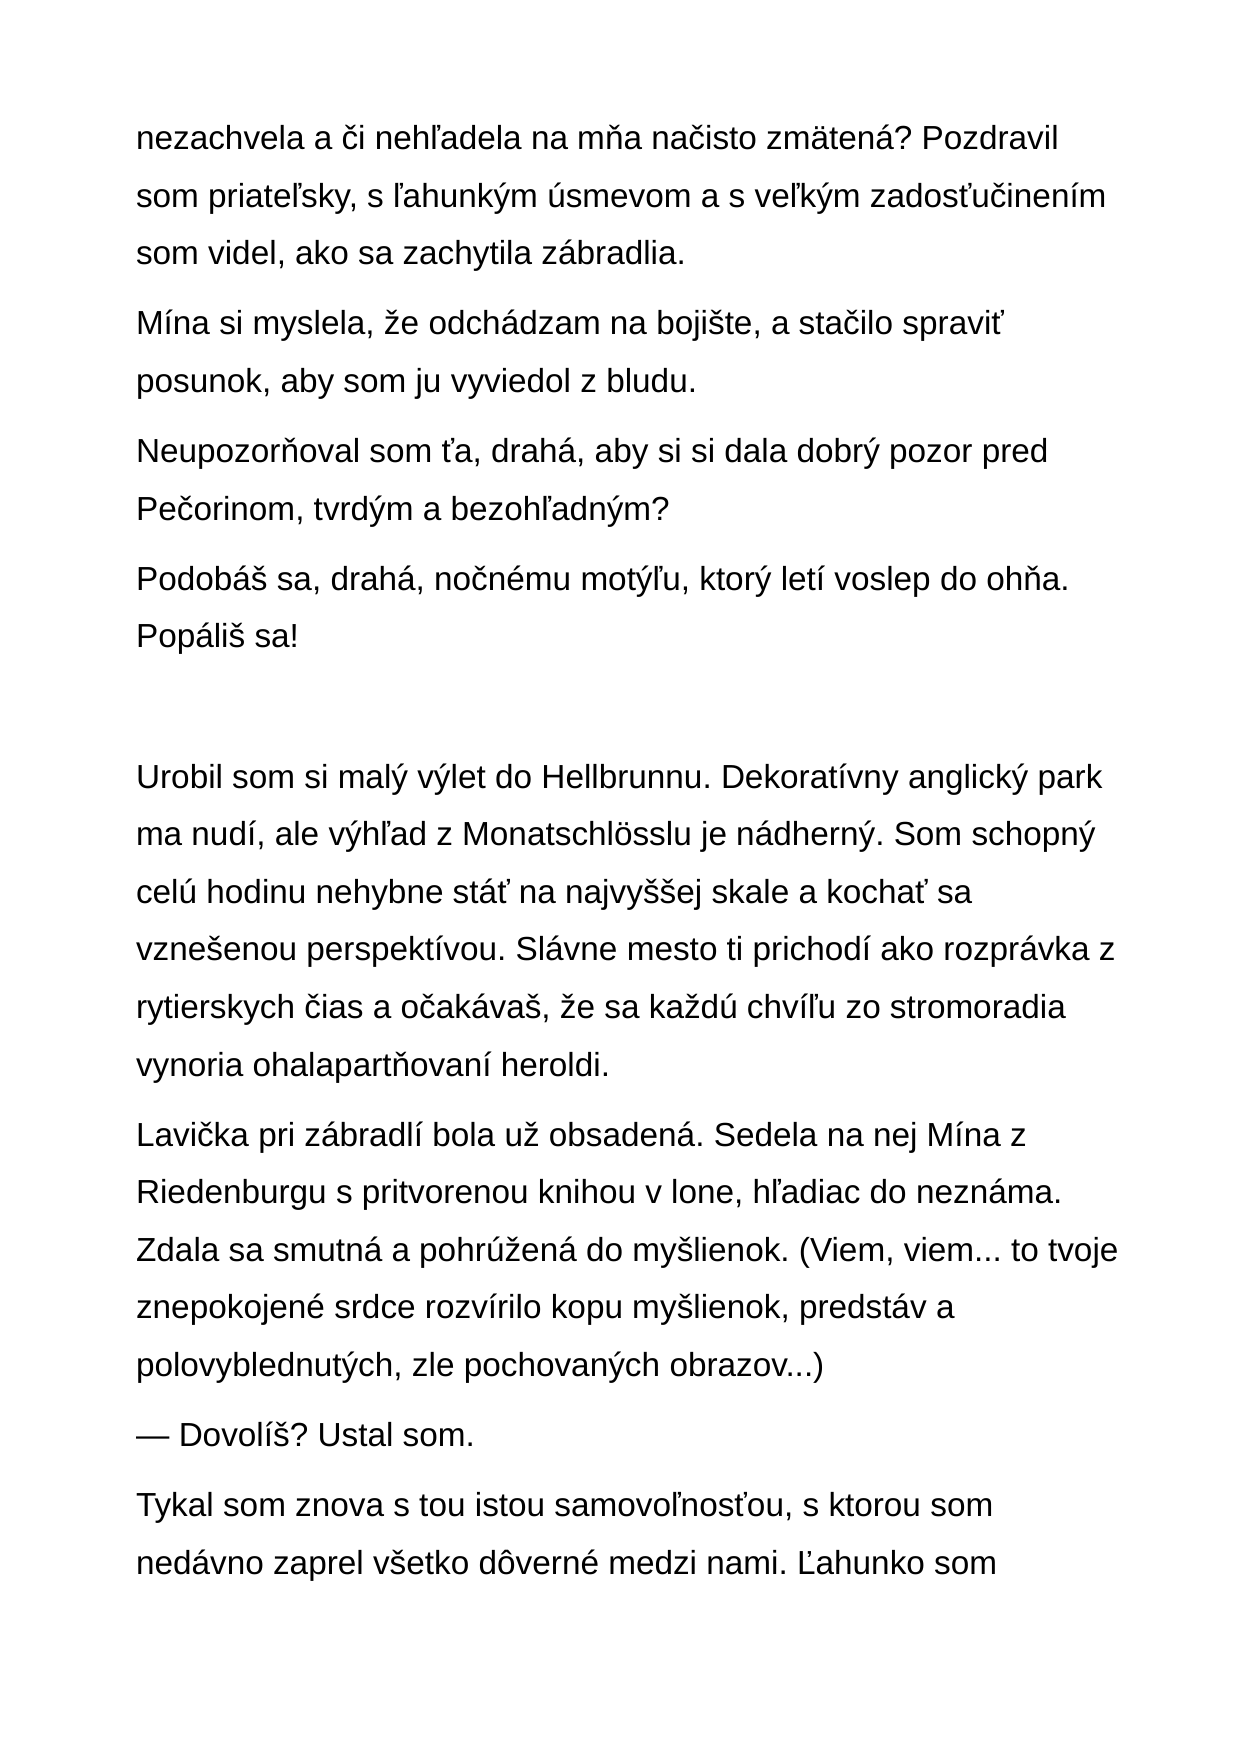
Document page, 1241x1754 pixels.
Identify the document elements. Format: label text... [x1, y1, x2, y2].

text Urobil som si malý výlet do Hellbrunnu. Dekoratívny anglický park ma nudí, ale výhľad z Monatschlösslu je nádherný. Som schopný celú hodinu nehybne stáť na najvyššej skale a kochať sa vznešenou perspektívou. Slávne mesto ti prichodí ako rozprávka z rytierskych čias a očakávaš, že sa každú chvíľu zo stromoradia vynoria ohalapartňovaní heroldi. [136, 757, 1122, 1083]
text — Dovolíš? Ustal som. [136, 1415, 1122, 1454]
text Mína si myslela, že odchádzam na bojište, a stačilo spraviť posunok, aby som ju vyviedol z bludu. [136, 303, 1122, 399]
text Lavička pri zábradlí bola už obsadená. Sedela na nej Mína z Riedenburgu s pritvorenou knihou v lone, hľadiac do neznáma. Zdala sa smutná a pohrúžená do myšlienok. (Viem, viem... to tvoje znepokojené srdce rozvírilo kopu myšlienok, predstáv a polovyblednutých, zle pochovaných obrazov...) [136, 1115, 1122, 1384]
text Podobáš sa, drahá, nočnému motýľu, ktorý letí voslep do ohňa. Popáliš sa! [136, 559, 1122, 655]
text Neupozorňoval som ťa, drahá, aby si si dala dobrý pozor pred Pečorinom, tvrdým a bezohľadným? [136, 431, 1122, 527]
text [136, 118, 1122, 272]
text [136, 1485, 1122, 1581]
